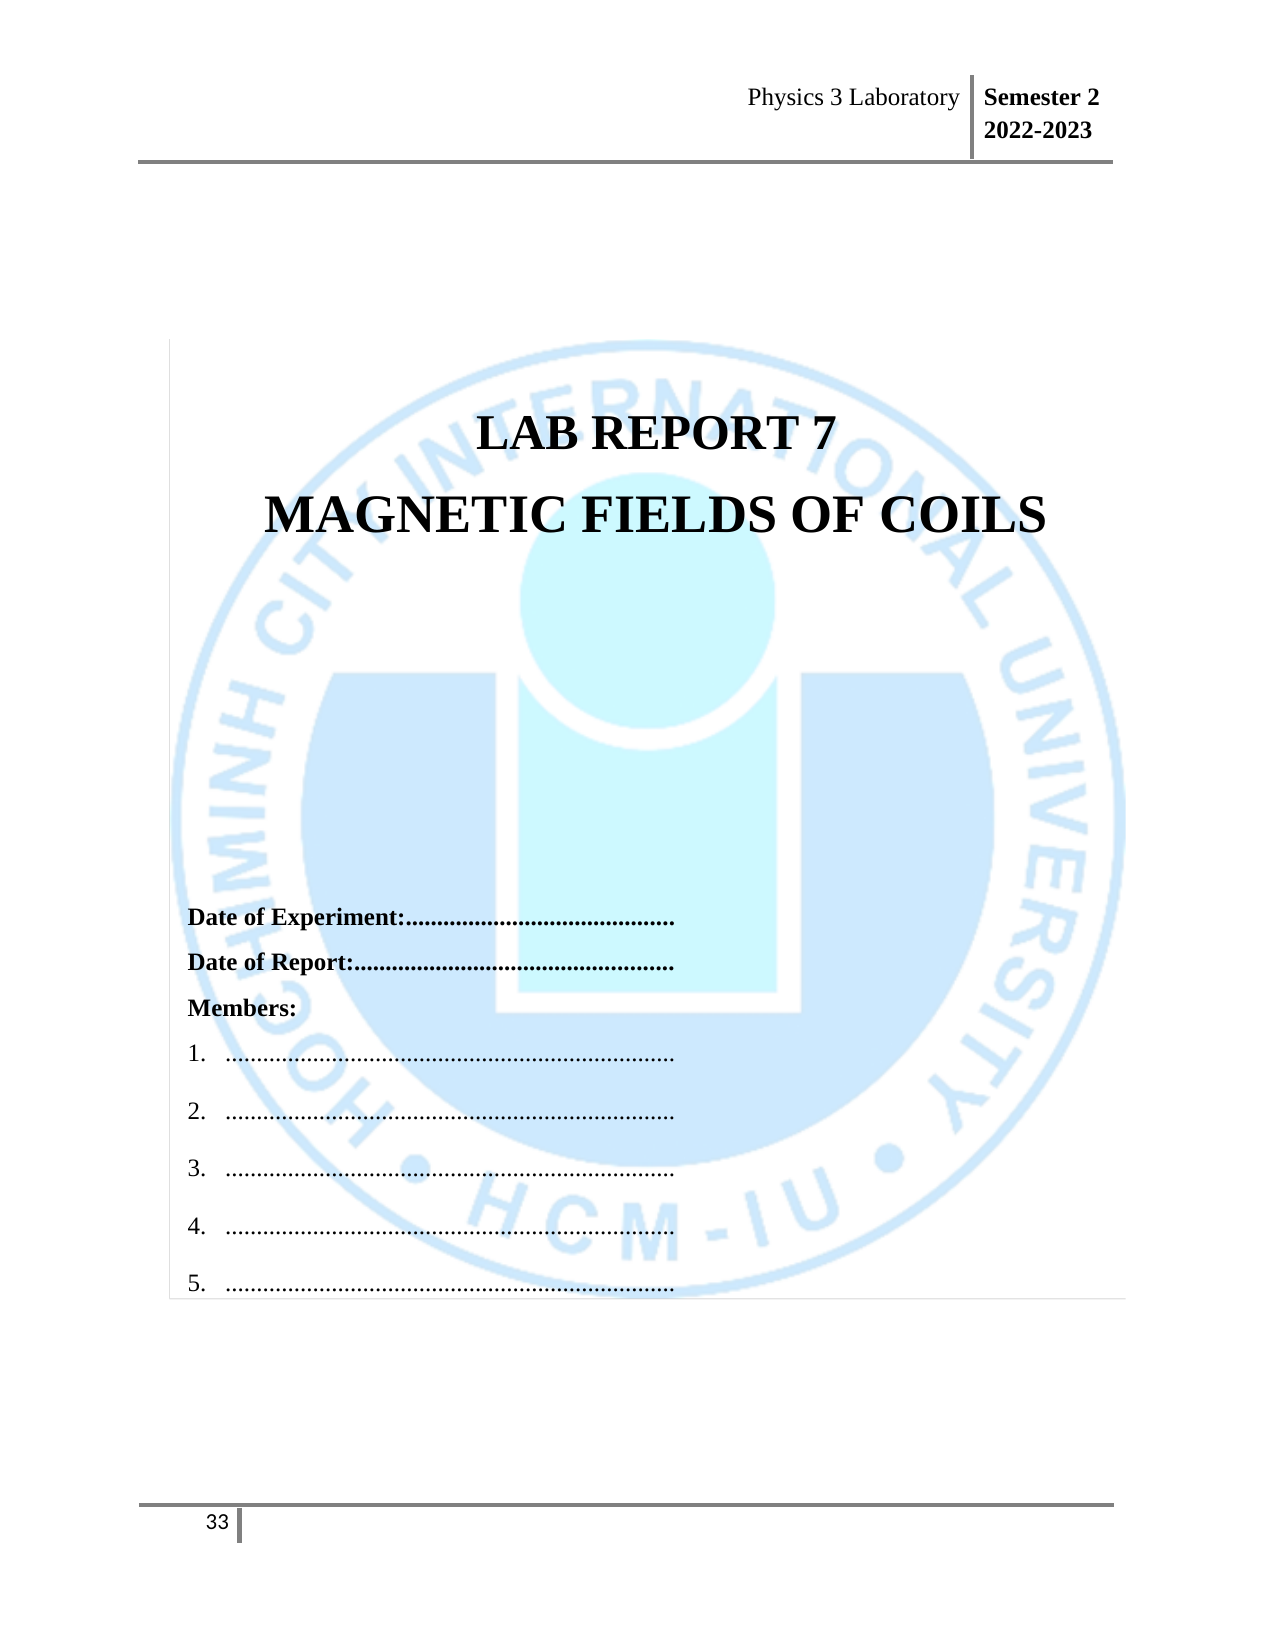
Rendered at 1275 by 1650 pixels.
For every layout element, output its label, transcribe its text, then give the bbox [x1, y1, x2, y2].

picture [168, 339, 1126, 1301]
text Members: [187, 993, 1125, 1022]
text MAGNETIC FIELDS OF COILS [187, 482, 1125, 544]
text Date of Report: [187, 947, 1125, 976]
subtitle LAB REPORT 7 [187, 403, 1125, 461]
text Date of Experiment: [187, 902, 1125, 931]
